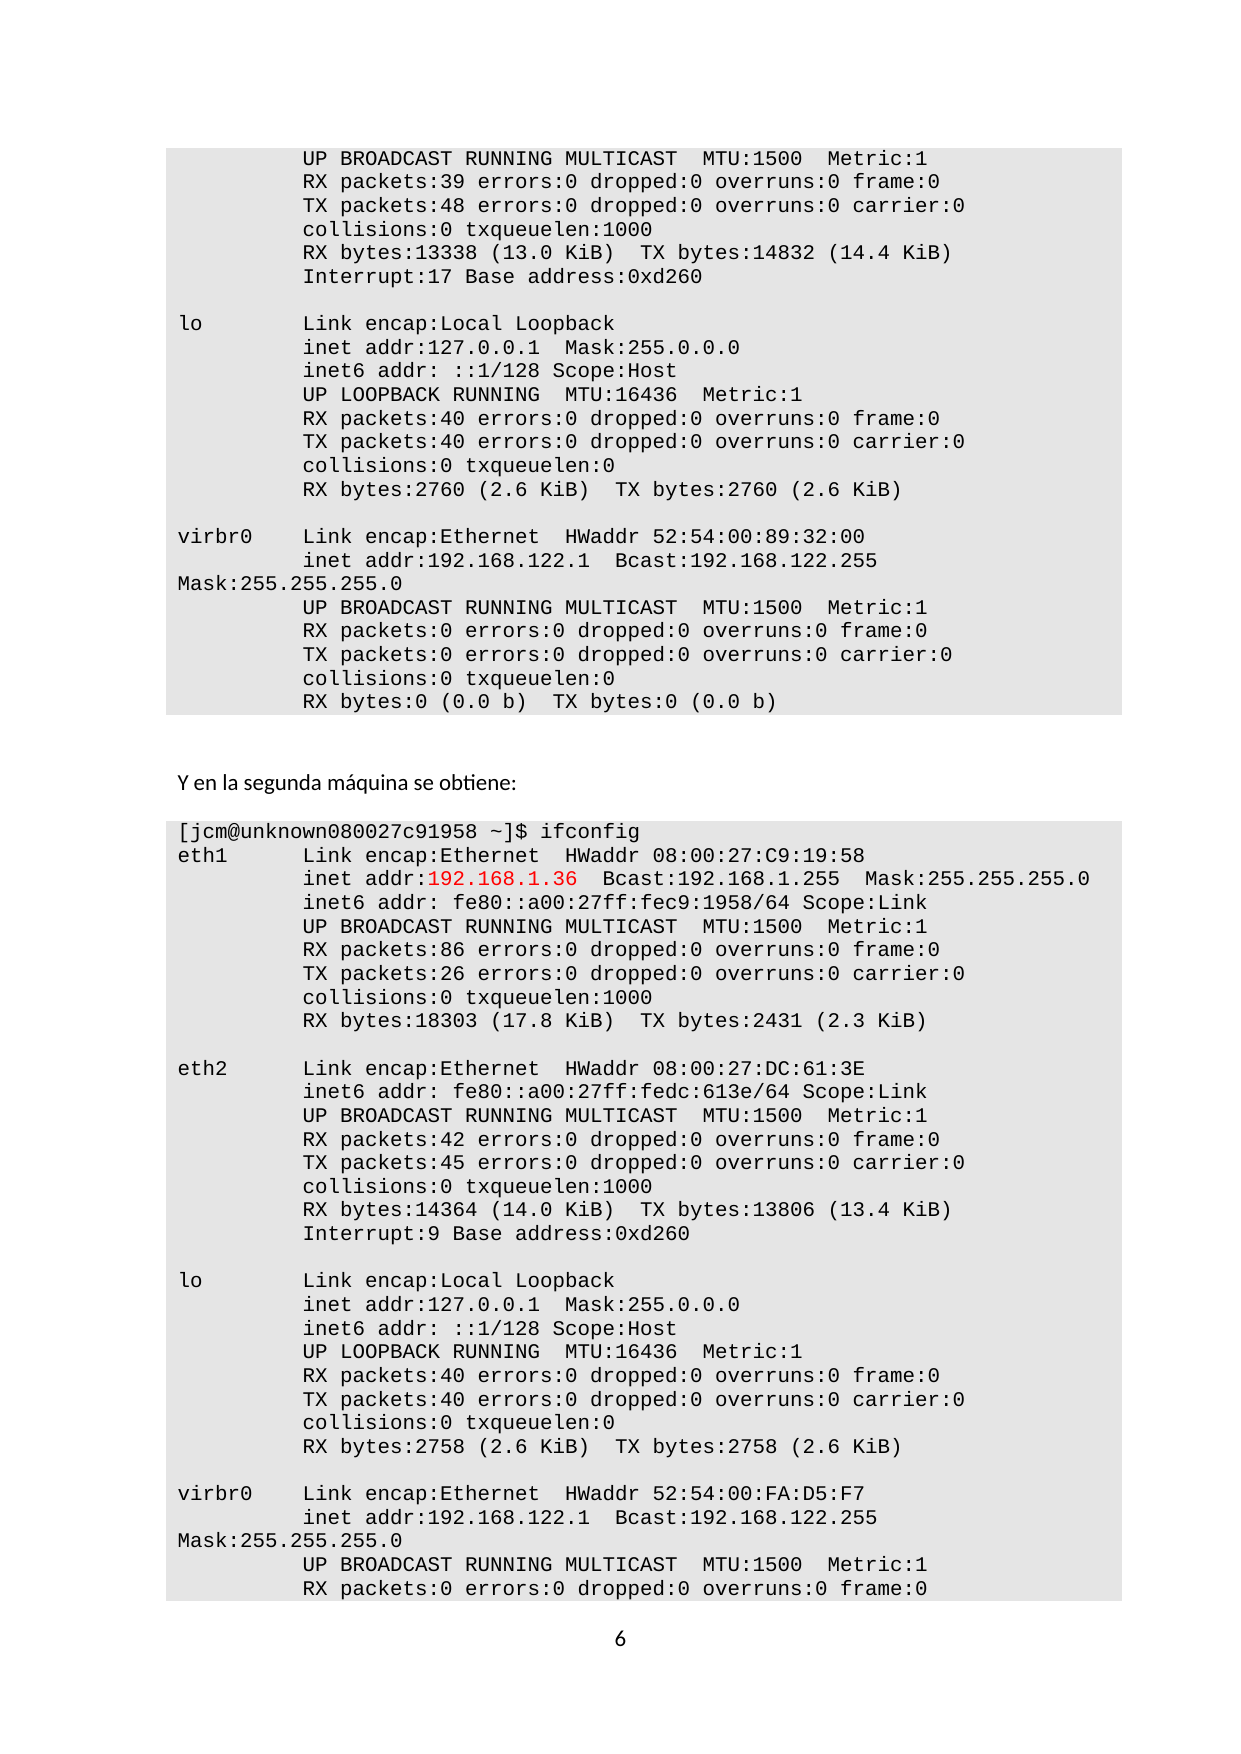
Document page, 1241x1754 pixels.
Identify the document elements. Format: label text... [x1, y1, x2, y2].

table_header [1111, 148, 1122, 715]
text Y en la segunda máquina se obtiene: [177, 768, 1063, 796]
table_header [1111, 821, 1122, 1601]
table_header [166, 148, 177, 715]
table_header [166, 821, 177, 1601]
